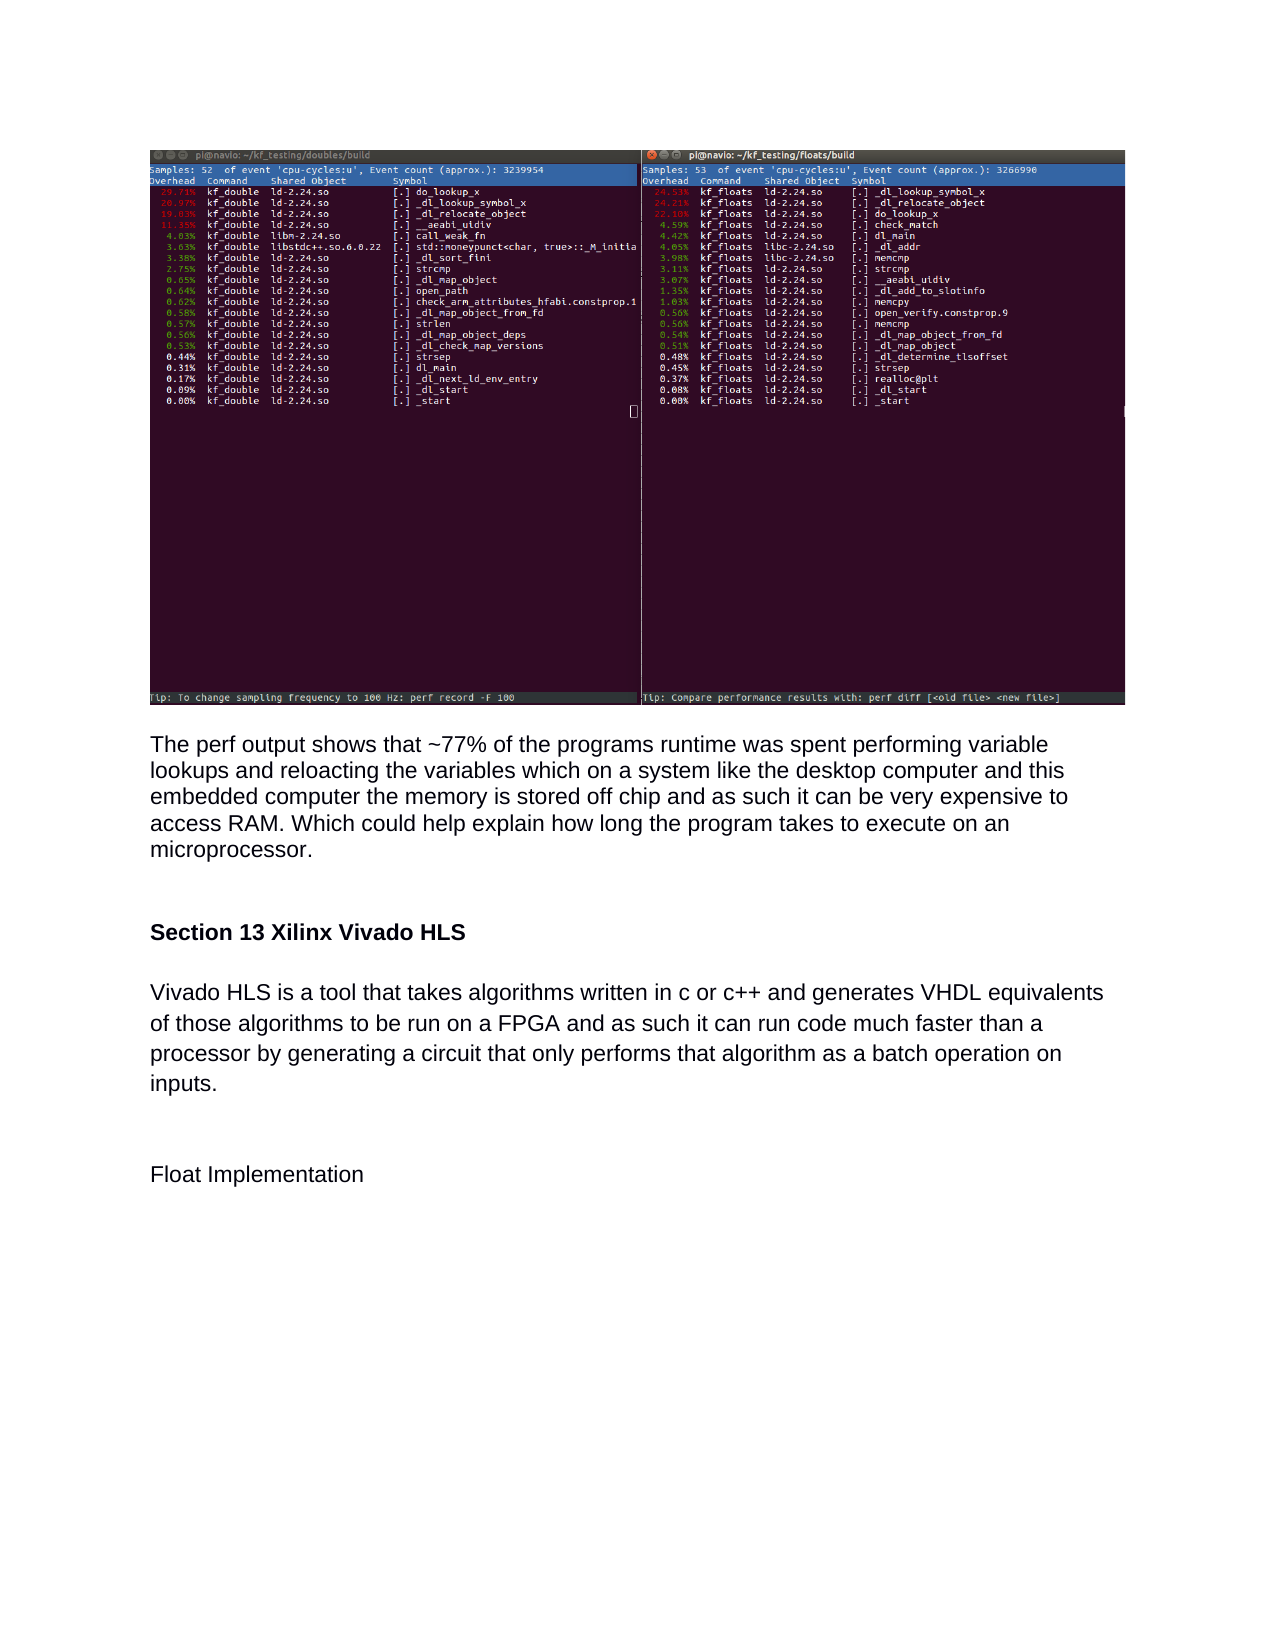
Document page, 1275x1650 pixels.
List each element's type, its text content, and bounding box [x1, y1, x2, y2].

picture [150, 150, 1125, 705]
text Vivado HLS is a tool that takes algorithms written in c or c++ and generates VHDL equivalents of those algorithms to be run on a FPGA and as such it can run code much faster than a processor by generating a circuit that only performs that algorithm as a batch operation on inputs. [150, 979, 1125, 1096]
text The perf output shows that ~77% of the programs runtime was spent performing variable lookups and reloacting the variables which on a system like the desktop computer and this embedded computer the memory is stored off chip and as such it can be very expensive to access RAM. Which could help explain how long the program takes to execute on an microprocessor. [150, 731, 1125, 862]
text Float Implementation [150, 1161, 1125, 1187]
text Section 13 Xilinx Vivado HLS [150, 919, 1125, 945]
